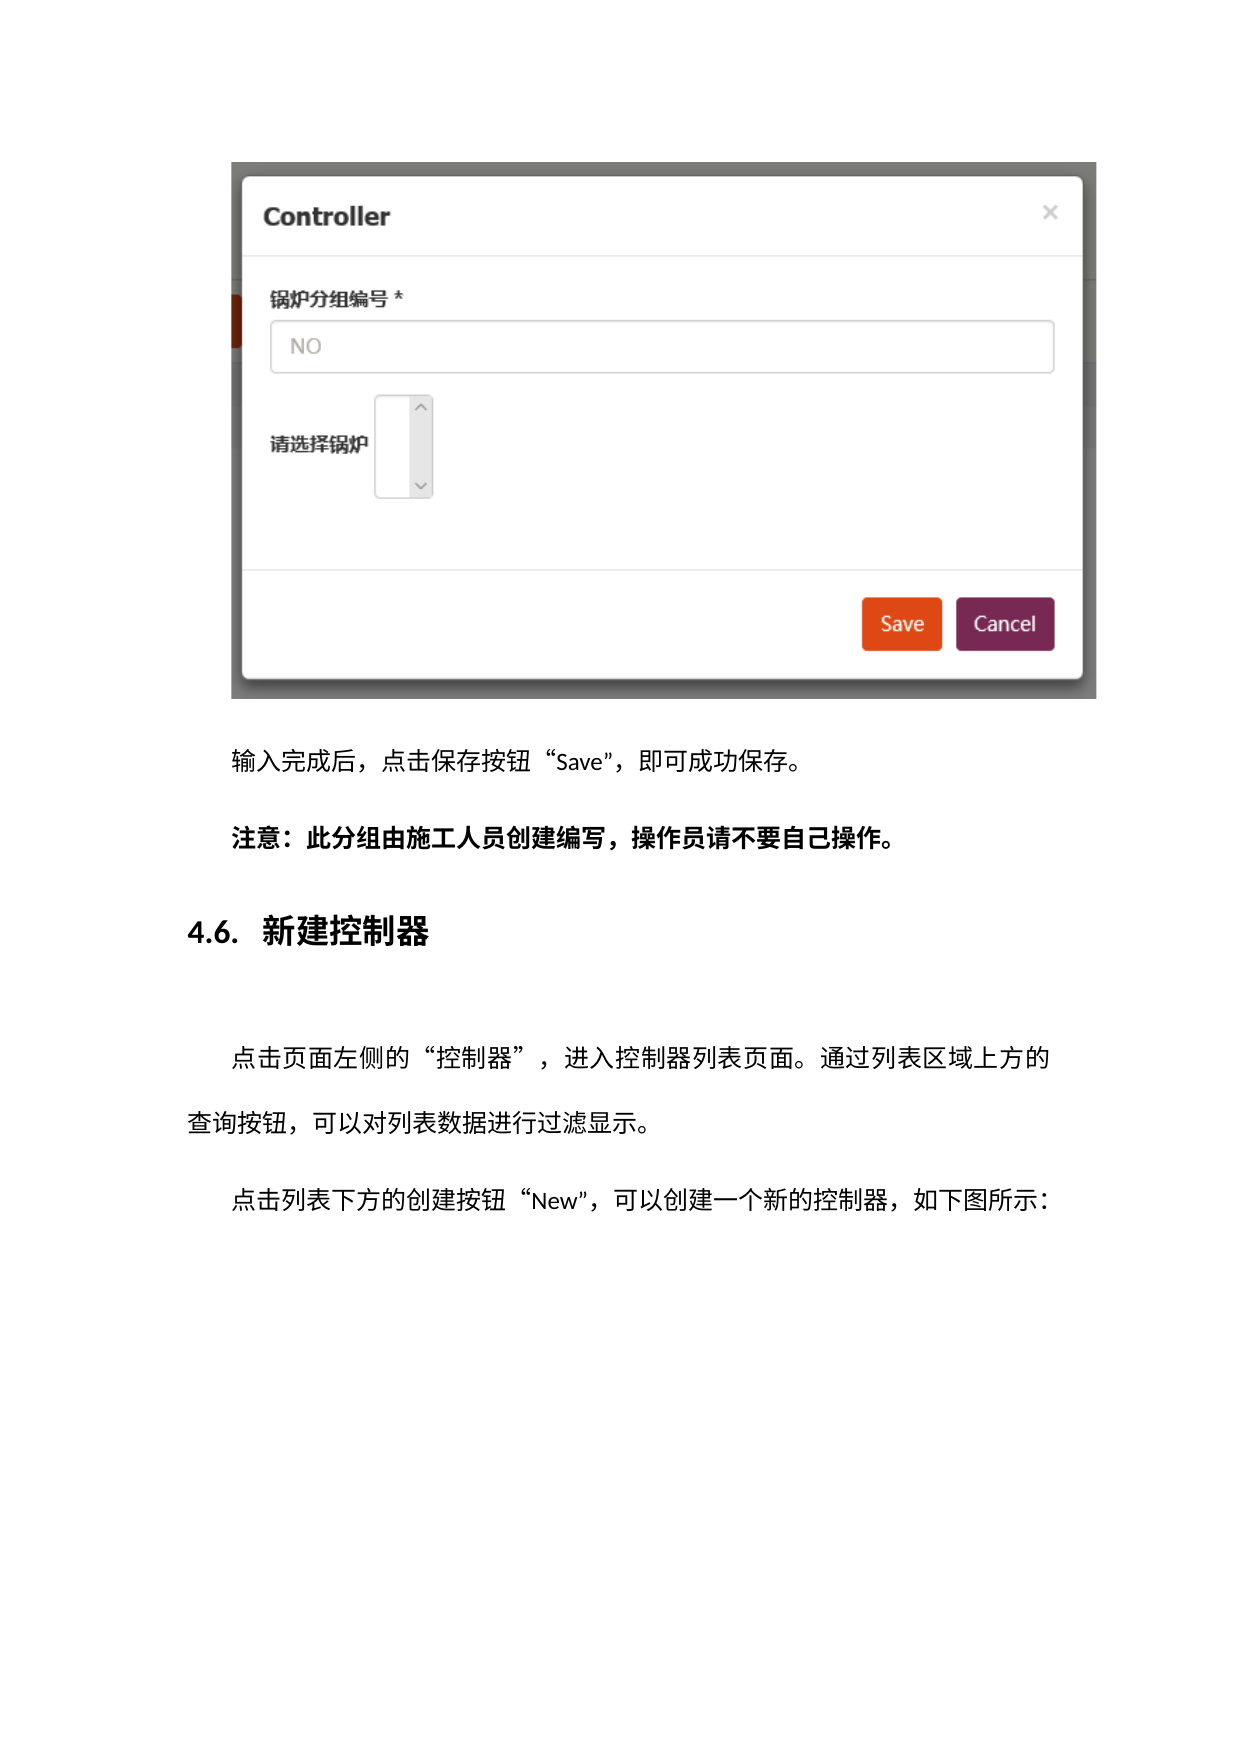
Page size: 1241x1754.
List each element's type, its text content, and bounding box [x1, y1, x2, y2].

text 点击页面左侧的“控制器”，进入控制器列表页面。通过列表区域上方的查询按钮，可以对列表数据进行过滤显示。 [187, 1024, 1053, 1154]
picture [231, 162, 1097, 699]
text 注意：此分组由施工人员创建编写，操作员请不要自己操作。 [187, 804, 1053, 869]
subtitle 新建控制器 [187, 897, 1053, 962]
text 点击列表下方的创建按钮“New”，可以创建一个新的控制器，如下图所示： [187, 1166, 1053, 1231]
text 输入完成后，点击保存按钮“Save”，即可成功保存。 [187, 727, 1053, 792]
